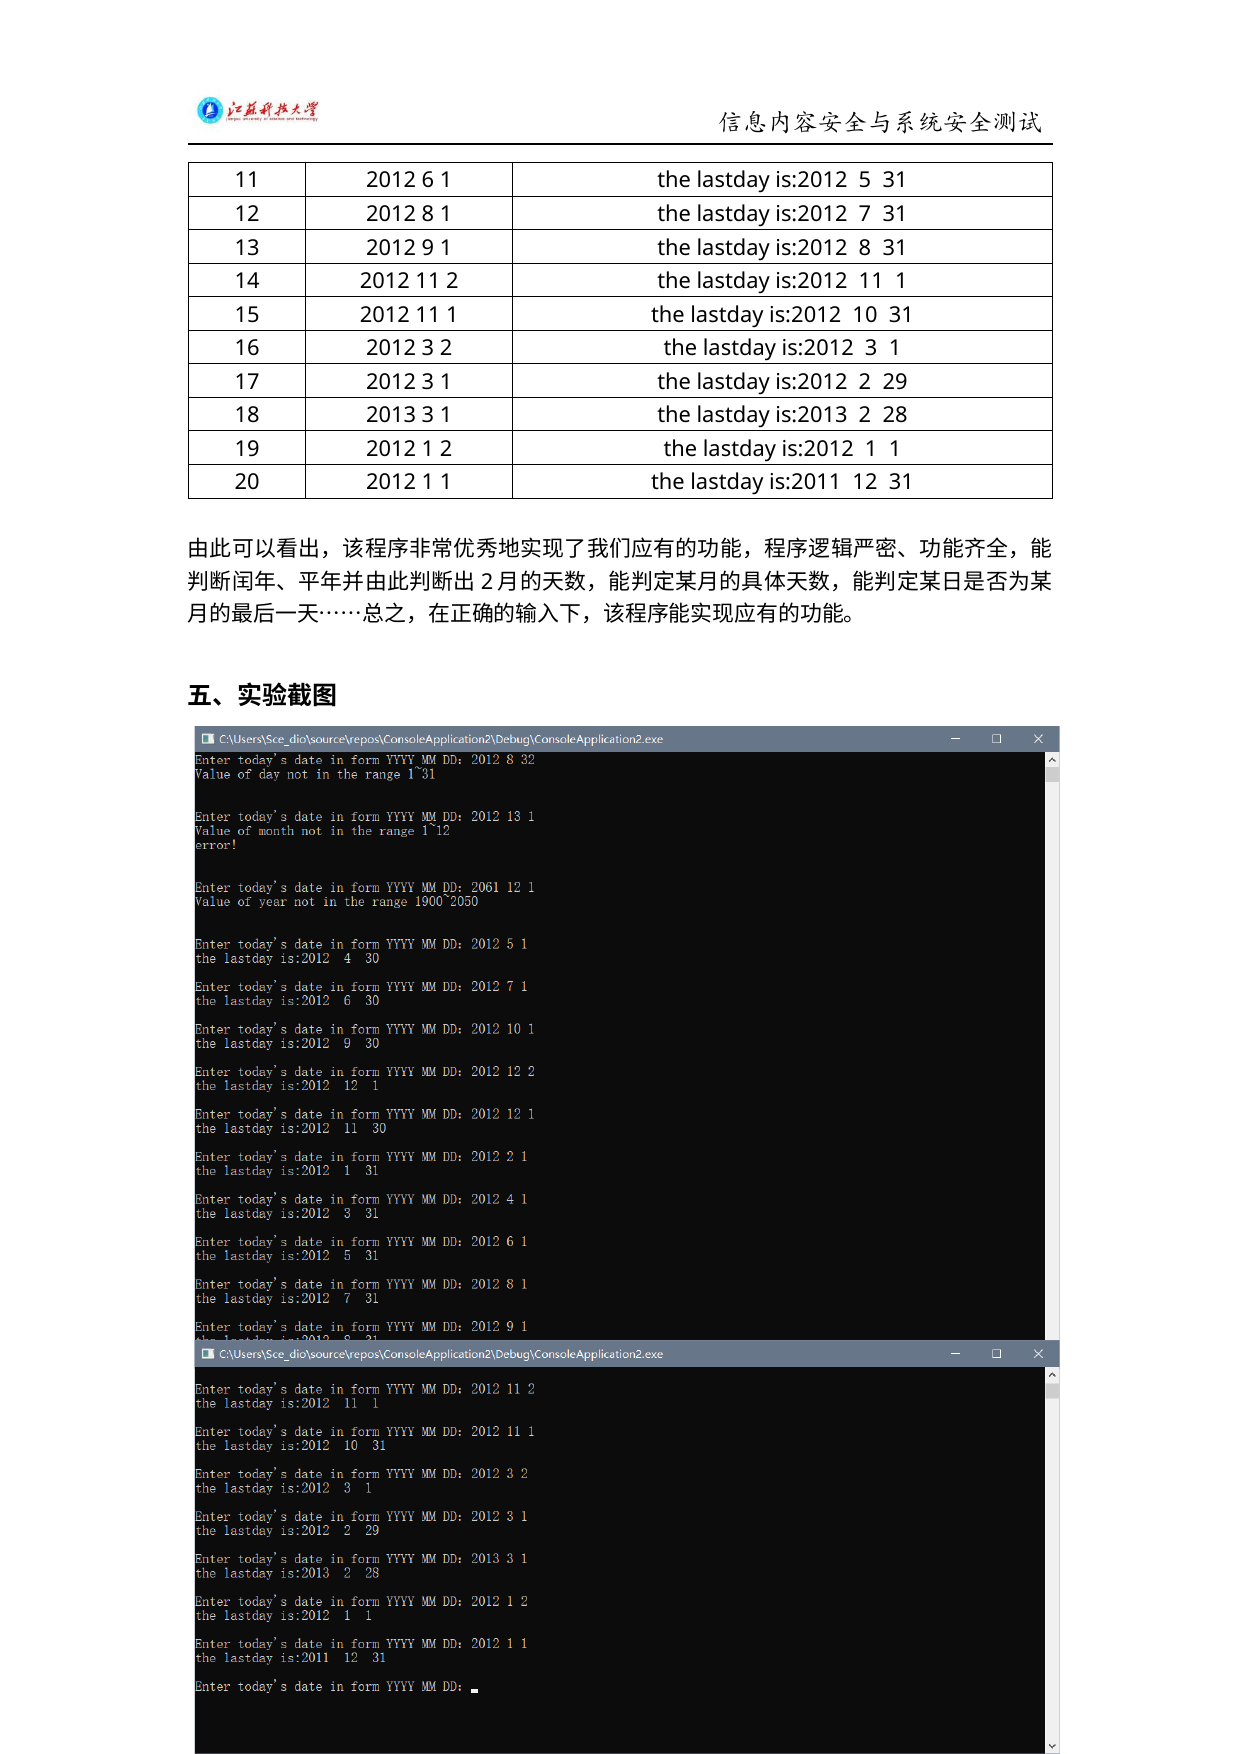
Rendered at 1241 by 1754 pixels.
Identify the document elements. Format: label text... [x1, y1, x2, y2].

table_cell 2012 8 1 [306, 197, 512, 229]
table_cell the lastday is:2011 12 31 [513, 465, 1052, 497]
table_cell the lastday is:2012 3 1 [513, 331, 1052, 363]
table_cell the lastday is:2012 10 31 [513, 297, 1052, 330]
table_cell 2012 1 1 [306, 465, 512, 497]
table_cell 15 [189, 297, 305, 330]
table_cell 2012 6 1 [306, 163, 512, 196]
table_cell the lastday is:2012 7 31 [513, 197, 1052, 229]
table_cell the lastday is:2012 8 31 [513, 230, 1052, 263]
table_cell 19 [189, 431, 305, 464]
table_cell the lastday is:2013 2 28 [513, 398, 1052, 430]
table_cell the lastday is:2012 1 1 [513, 431, 1052, 464]
table_cell 18 [189, 398, 305, 430]
table_cell 11 [189, 163, 305, 196]
table_cell the lastday is:2012 11 1 [513, 264, 1052, 296]
table_cell 2012 11 2 [306, 264, 512, 296]
picture [187, 88, 328, 132]
table_cell 2012 9 1 [306, 230, 512, 263]
table_cell 17 [189, 364, 305, 397]
table_cell the lastday is:2012 2 29 [513, 364, 1052, 397]
table_cell the lastday is:2012 5 31 [513, 163, 1052, 196]
table_cell 14 [189, 264, 305, 296]
table_cell 2012 3 2 [306, 331, 512, 363]
table_cell 16 [189, 331, 305, 363]
text 由此可以看出，该程序非常优秀地实现了我们应有的功能，程序逻辑严密、功能齐全，能判断闰年、平年并由此判断出2月的天数，能判定某月的具体天数，能判定某日是否为某月的最后一天……总之，在正确的输入下，该程序能实现应有的功能。 [187, 531, 1053, 628]
table_cell 2013 3 1 [306, 398, 512, 430]
table_cell 12 [189, 197, 305, 229]
table_cell 2012 3 1 [306, 364, 512, 397]
picture [194, 726, 1060, 1754]
table_cell 2012 11 1 [306, 297, 512, 330]
table_cell 20 [189, 465, 305, 497]
subtitle 五、实验截图 [187, 661, 1053, 726]
table_cell 13 [189, 230, 305, 263]
table_cell 2012 1 2 [306, 431, 512, 464]
